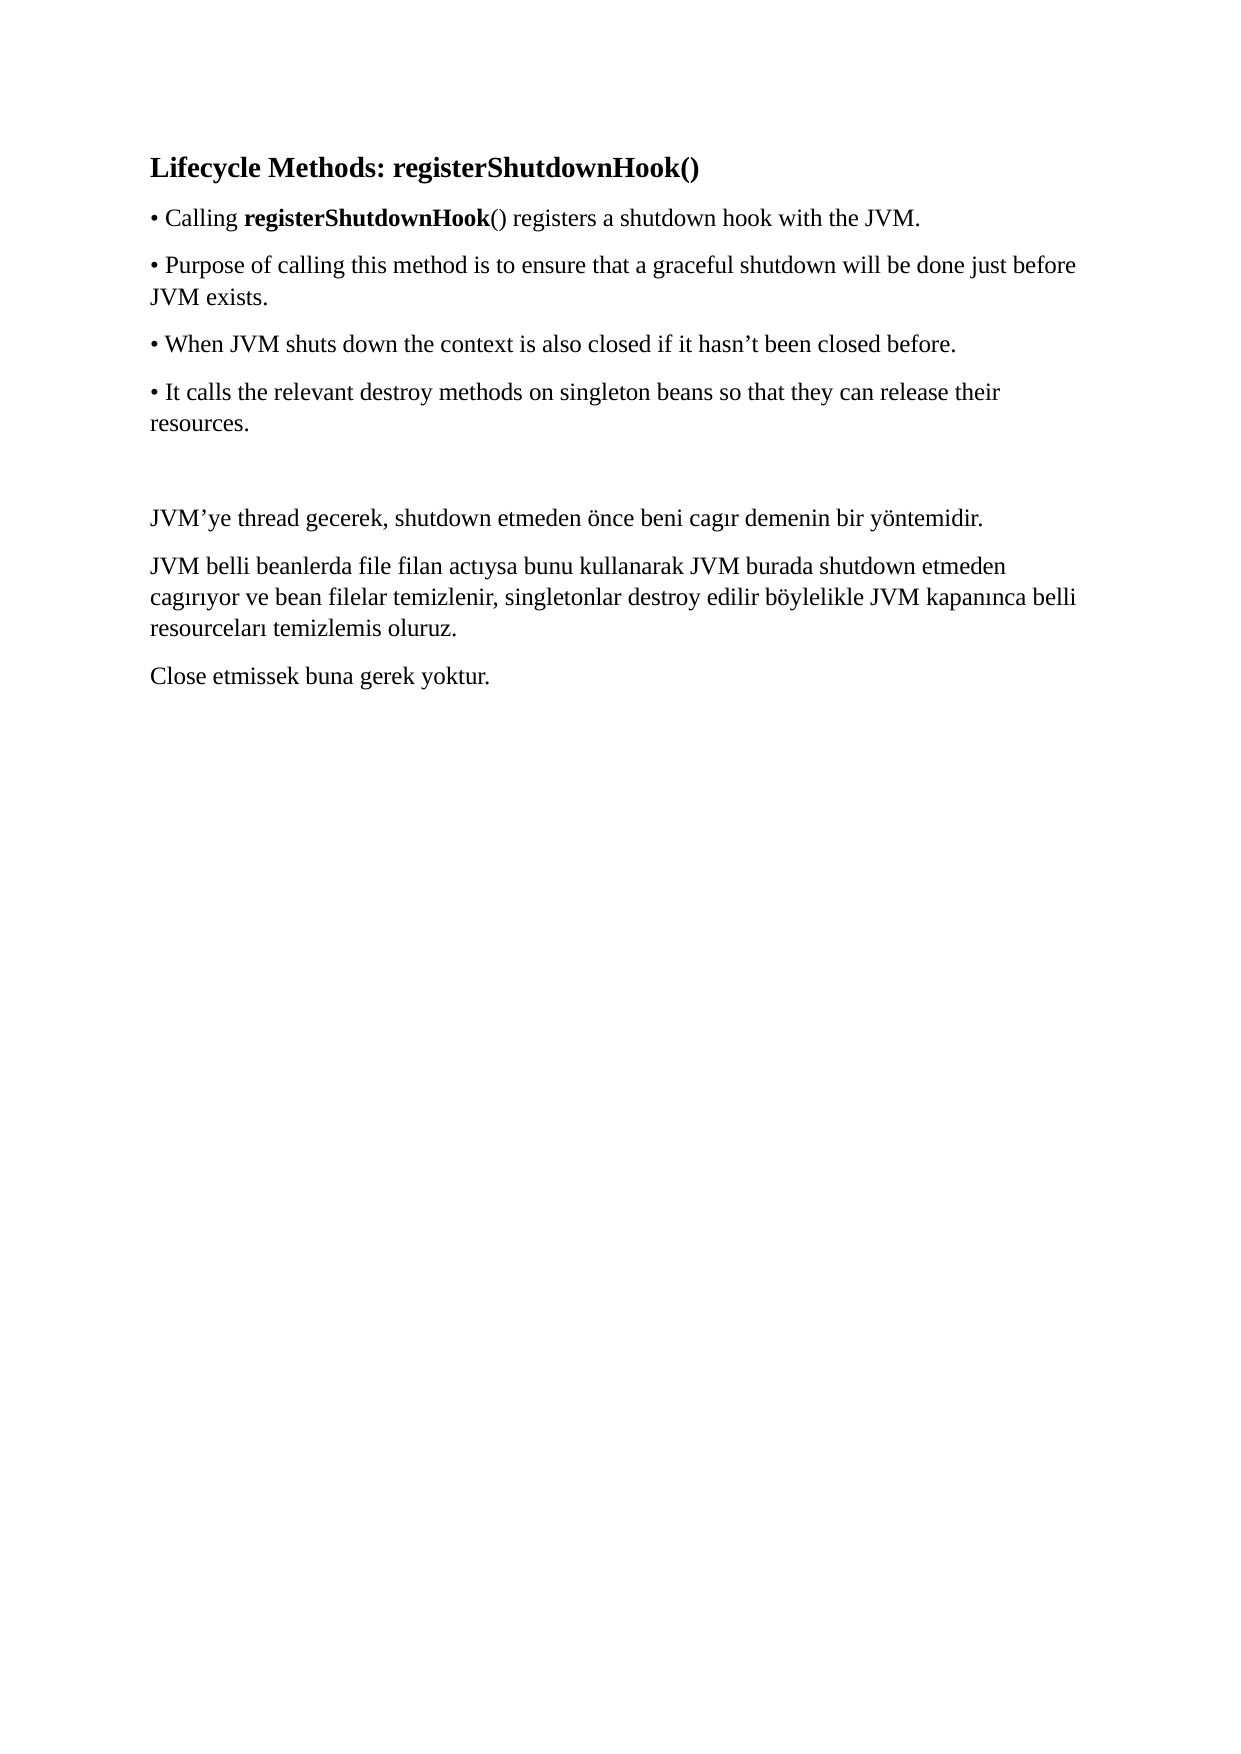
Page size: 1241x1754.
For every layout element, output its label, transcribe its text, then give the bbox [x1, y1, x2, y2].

text Lifecycle Methods: registerShutdownHook() [150, 150, 1090, 183]
text • It calls the relevant destroy methods on singleton beans so that they can release their resources. [150, 377, 1090, 437]
text • Calling registerShutdownHook() registers a shutdown hook with the JVM. [150, 203, 1090, 232]
text • When JVM shuts down the context is also closed if it hasn’t been closed before. [150, 329, 1090, 358]
text JVM belli beanlerda file filan actıysa bunu kullanarak JVM burada shutdown etmeden cagırıyor ve bean filelar temizlenir, singletonlar destroy edilir böylelikle JVM kapanınca belli resourceları temizlemis oluruz. [150, 551, 1090, 642]
text Close etmissek buna gerek yoktur. [150, 661, 1090, 690]
text JVM’ye thread gecerek, shutdown etmeden önce beni cagır demenin bir yöntemidir. [150, 503, 1090, 532]
text • Purpose of calling this method is to ensure that a graceful shutdown will be done just before JVM exists. [150, 251, 1090, 310]
